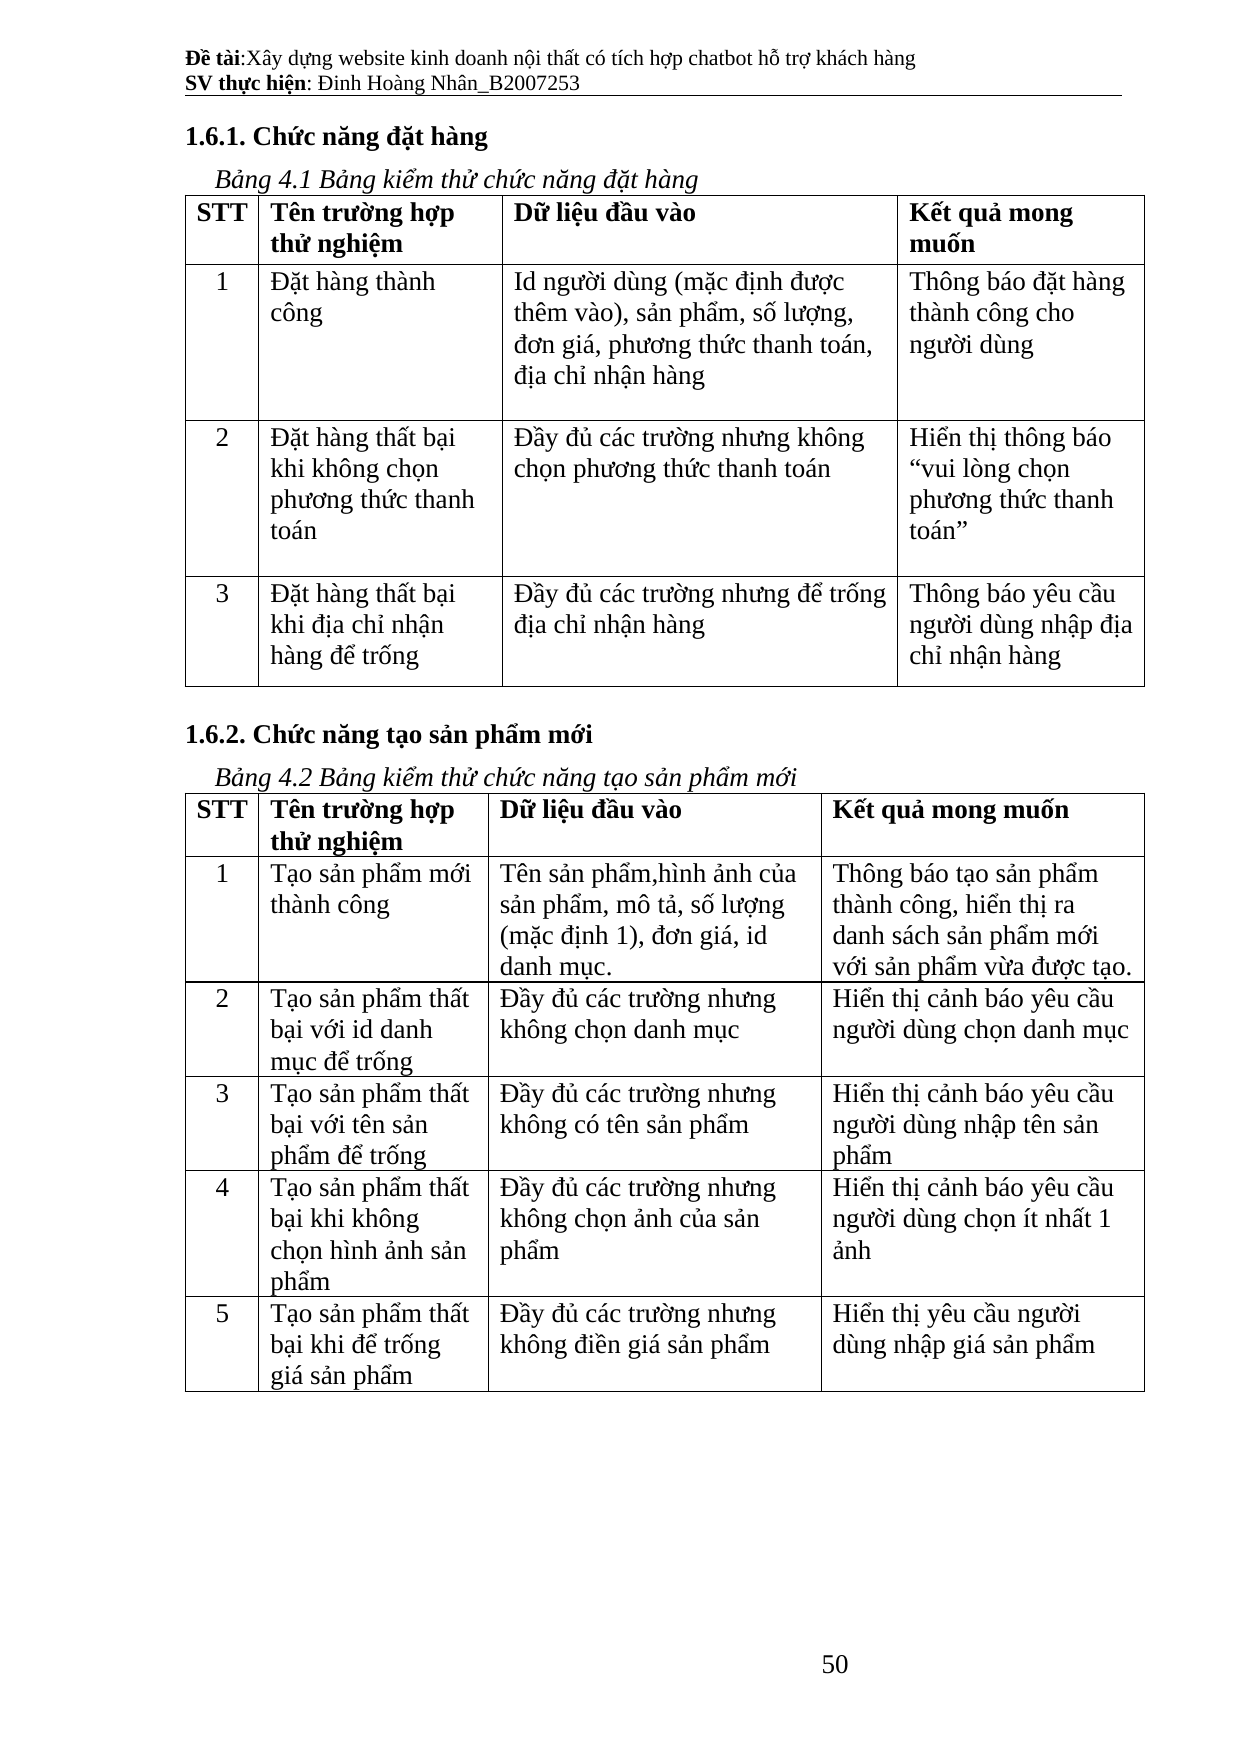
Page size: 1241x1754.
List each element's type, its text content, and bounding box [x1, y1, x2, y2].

list Chức năng tạo sản phẩm mới [185, 718, 1122, 749]
table_header Kết quả mong muốn [822, 794, 1144, 856]
table_cell Thông báo tạo sản phẩm thành công, hiển thị ra danh sách sản phẩm mới với sản phẩm vừa được tạo. [822, 857, 1144, 981]
table_cell Đặt hàng thất bại khi địa chỉ nhận hàng để trống [259, 577, 502, 686]
table_cell 4 [186, 1171, 258, 1296]
table_header Tên trường hợp thử nghiệm [259, 196, 502, 264]
table_cell 2 [186, 983, 258, 1076]
table_header STT [186, 196, 258, 264]
table_header Kết quả mong muốn [898, 196, 1144, 264]
table_header STT [186, 794, 258, 856]
table_cell Đầy đủ các trường nhưng không có tên sản phẩm [489, 1077, 821, 1170]
table_cell 5 [186, 1297, 258, 1391]
text Bảng 4.1 Bảng kiểm thử chức năng đặt hàng [185, 163, 1122, 194]
list Chức năng đặt hàng [185, 120, 1122, 151]
table_cell Hiển thị cảnh báo yêu cầu người dùng chọn danh mục [822, 983, 1144, 1076]
table_cell Đầy đủ các trường nhưng không chọn phương thức thanh toán [503, 421, 897, 576]
table_cell 1 [186, 857, 258, 981]
table_cell Tạo sản phẩm thất bại khi không chọn hình ảnh sản phẩm [259, 1171, 488, 1296]
table_cell Hiển thị thông báo “vui lòng chọn phương thức thanh toán” [898, 421, 1144, 576]
table_header Dữ liệu đầu vào [503, 196, 897, 264]
table_cell 3 [186, 1077, 258, 1170]
table_cell Hiển thị cảnh báo yêu cầu người dùng nhập tên sản phẩm [822, 1077, 1144, 1170]
table_cell Hiển thị yêu cầu người dùng nhập giá sản phẩm [822, 1297, 1144, 1391]
table_cell Tên sản phẩm,hình ảnh của sản phẩm, mô tả, số lượng (mặc định 1), đơn giá, id danh mục. [489, 857, 821, 981]
table_cell Đặt hàng thất bại khi không chọn phương thức thanh toán [259, 421, 502, 576]
table_cell 2 [186, 421, 258, 576]
table_cell Đầy đủ các trường nhưng không chọn ảnh của sản phẩm [489, 1171, 821, 1296]
table_cell Tạo sản phẩm mới thành công [259, 857, 488, 981]
table_cell Đầy đủ các trường nhưng để trống địa chỉ nhận hàng [503, 577, 897, 686]
table_cell Thông báo đặt hàng thành công cho người dùng [898, 265, 1144, 420]
text Bảng 4.2 Bảng kiểm thử chức năng tạo sản phẩm mới [185, 761, 1122, 792]
table_cell Tạo sản phẩm thất bại với tên sản phẩm để trống [259, 1077, 488, 1170]
table_cell 1 [186, 265, 258, 420]
table_cell 3 [186, 577, 258, 686]
table_header Dữ liệu đầu vào [489, 794, 821, 856]
table_cell Id người dùng (mặc định được thêm vào), sản phẩm, số lượng, đơn giá, phương thức thanh toán, địa chỉ nhận hàng [503, 265, 897, 420]
table_cell Đầy đủ các trường nhưng không chọn danh mục [489, 983, 821, 1076]
table_cell Tạo sản phẩm thất bại khi để trống giá sản phẩm [259, 1297, 488, 1391]
table_cell Đặt hàng thành công [259, 265, 502, 420]
table_cell Thông báo yêu cầu người dùng nhập địa chỉ nhận hàng [898, 577, 1144, 686]
table_cell Hiển thị cảnh báo yêu cầu người dùng chọn ít nhất 1 ảnh [822, 1171, 1144, 1296]
table_cell Tạo sản phẩm thất bại với id danh mục để trống [259, 983, 488, 1076]
table_header Tên trường hợp thử nghiệm [259, 794, 488, 856]
table_cell Đầy đủ các trường nhưng không điền giá sản phẩm [489, 1297, 821, 1391]
